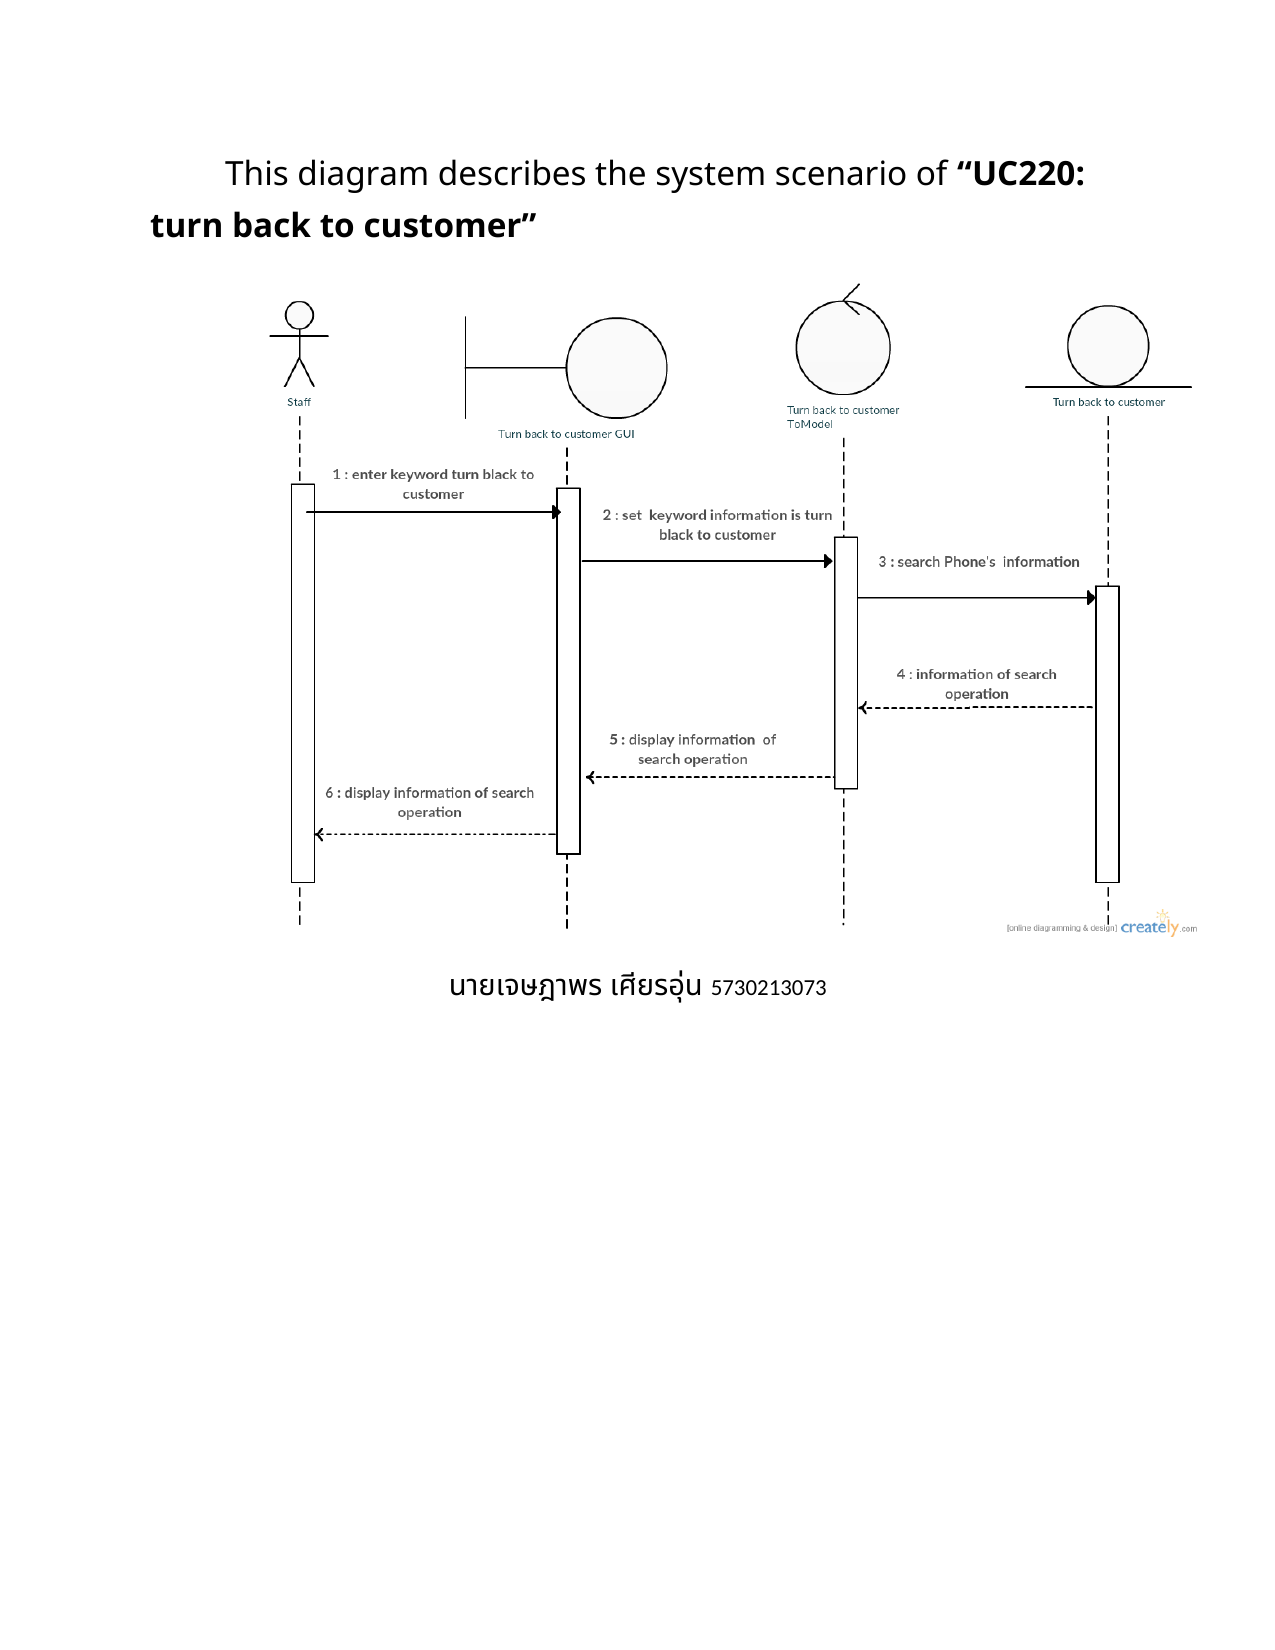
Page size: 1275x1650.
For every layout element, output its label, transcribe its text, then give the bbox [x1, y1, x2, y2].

picture [225, 275, 1201, 940]
text This diagram describes the system scenario of “UC220: turn back to customer” [150, 150, 1125, 248]
text นายเจษฎาพร เศียรอุ่น 5730213073 [150, 965, 1125, 1009]
